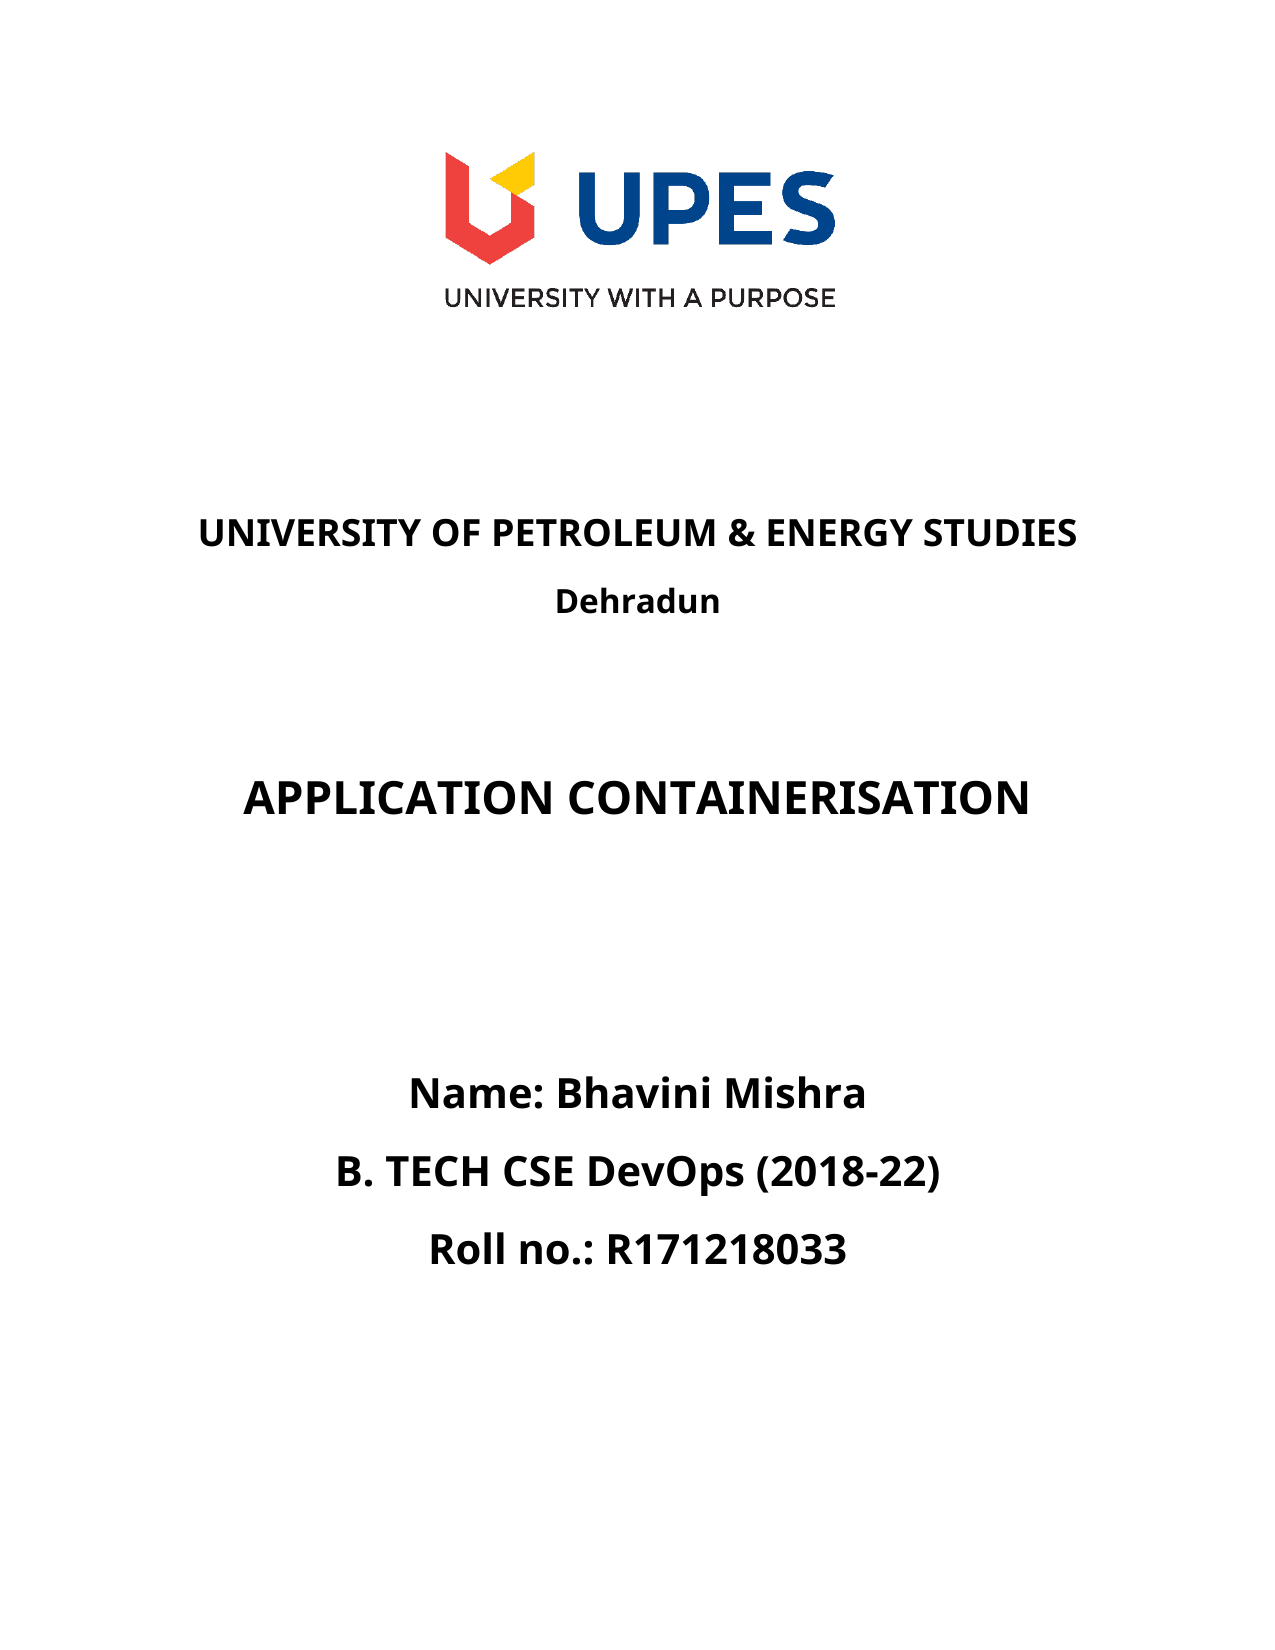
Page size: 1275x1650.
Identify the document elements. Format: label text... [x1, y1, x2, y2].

text Name: Bhavini Mishra [75, 1064, 1200, 1121]
text UNIVERSITY OF PETROLEUM & ENERGY STUDIES [75, 506, 1200, 557]
text Dehradun [75, 578, 1200, 623]
text APPLICATION CONTAINERISATION [75, 765, 1200, 828]
text Roll no.: R171218033 [75, 1219, 1200, 1276]
picture [429, 137, 846, 322]
text B. TECH CSE DevOps (2018-22) [75, 1142, 1200, 1199]
